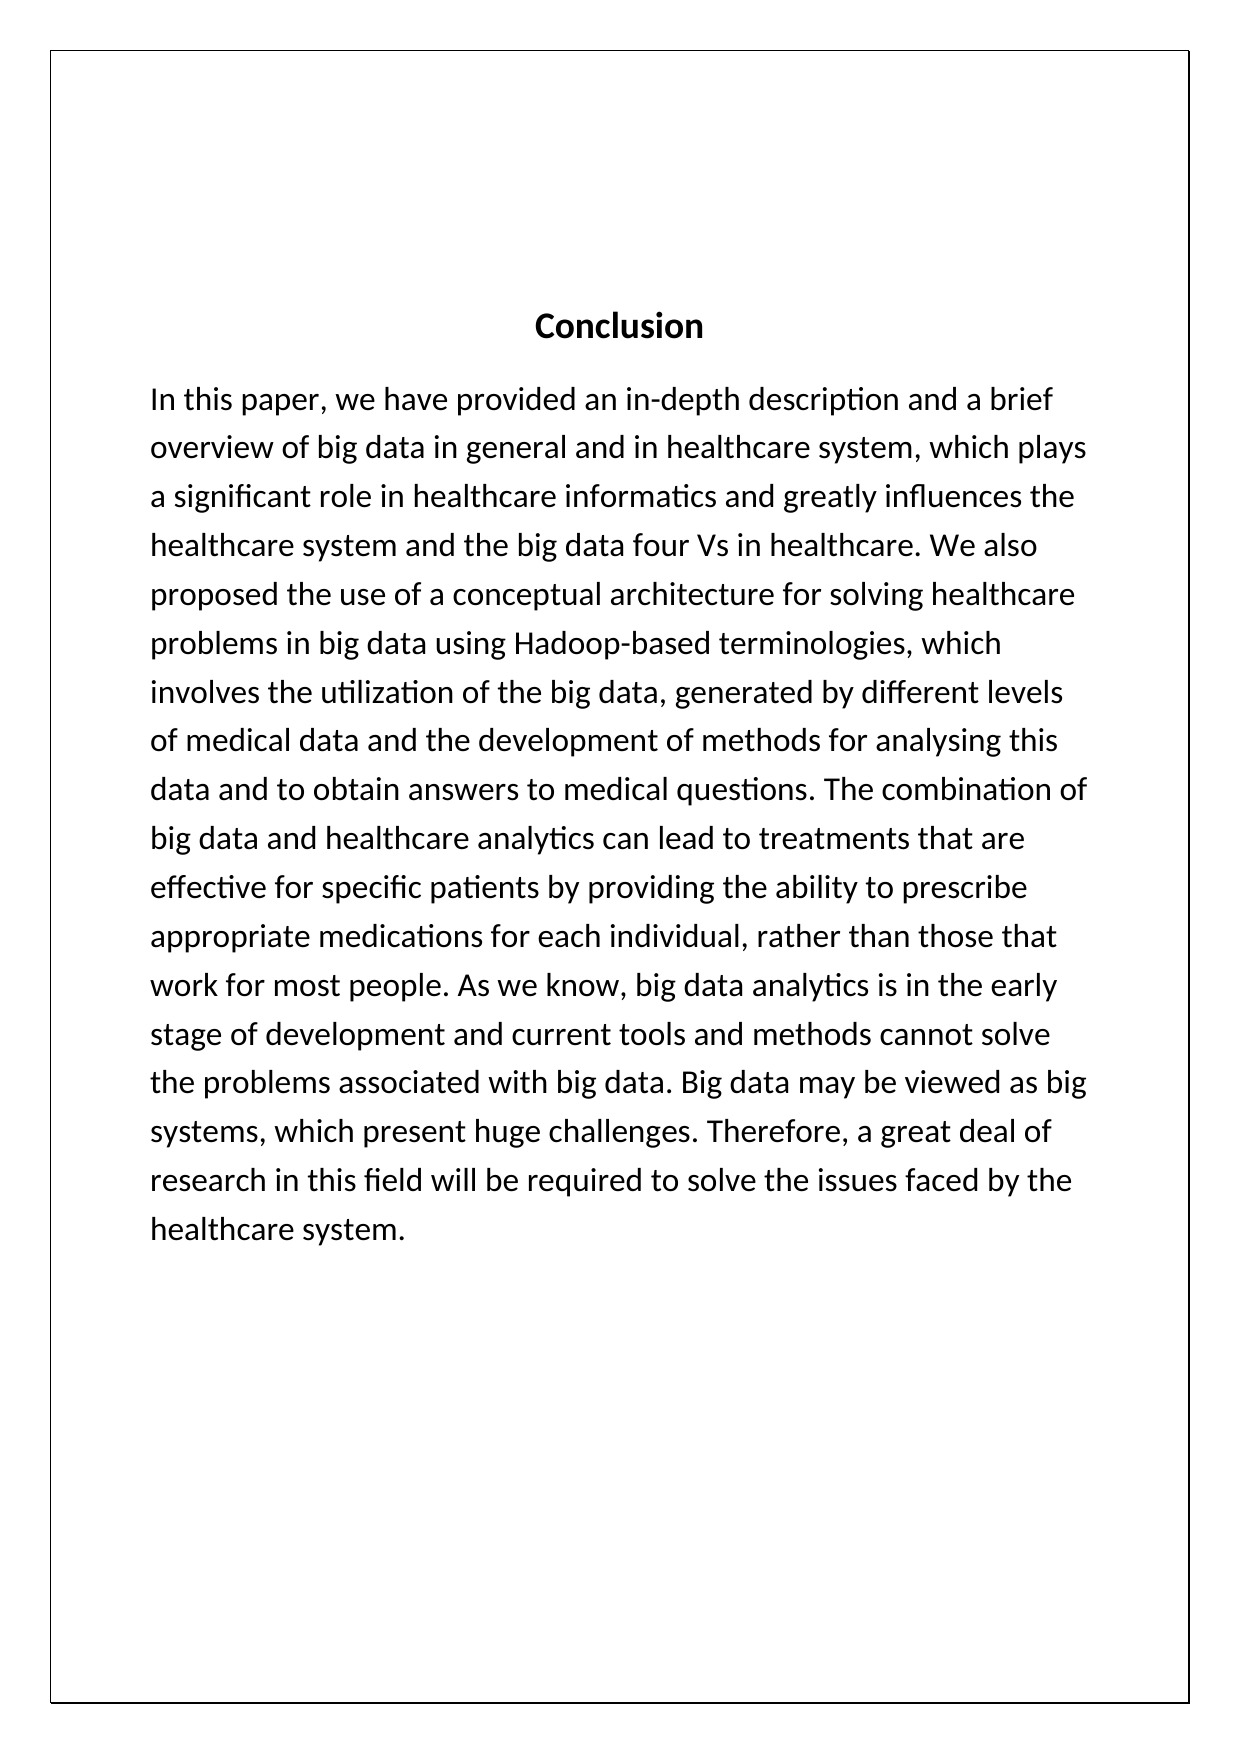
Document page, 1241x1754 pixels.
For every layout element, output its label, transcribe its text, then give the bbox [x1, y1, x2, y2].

text Conclusion [150, 302, 1089, 347]
text In this paper, we have provided an in-depth description and a brief overview of big data in general and in healthcare system, which plays a significant role in healthcare informatics and greatly influences the healthcare system and the big data four Vs in healthcare. We also proposed the use of a conceptual architecture for solving healthcare problems in big data using Hadoop-based terminologies, which involves the utilization of the big data, generated by different levels of medical data and the development of methods for analysing this data and to obtain answers to medical questions. The combination of big data and healthcare analytics can lead to treatments that are effective for specific patients by providing the ability to prescribe appropriate medications for each individual, rather than those that work for most people. As we know, big data analytics is in the early stage of development and current tools and methods cannot solve the problems associated with big data. Big data may be viewed as big systems, which present huge challenges. Therefore, a great deal of research in this field will be required to solve the issues faced by the healthcare system. [150, 377, 1089, 1249]
